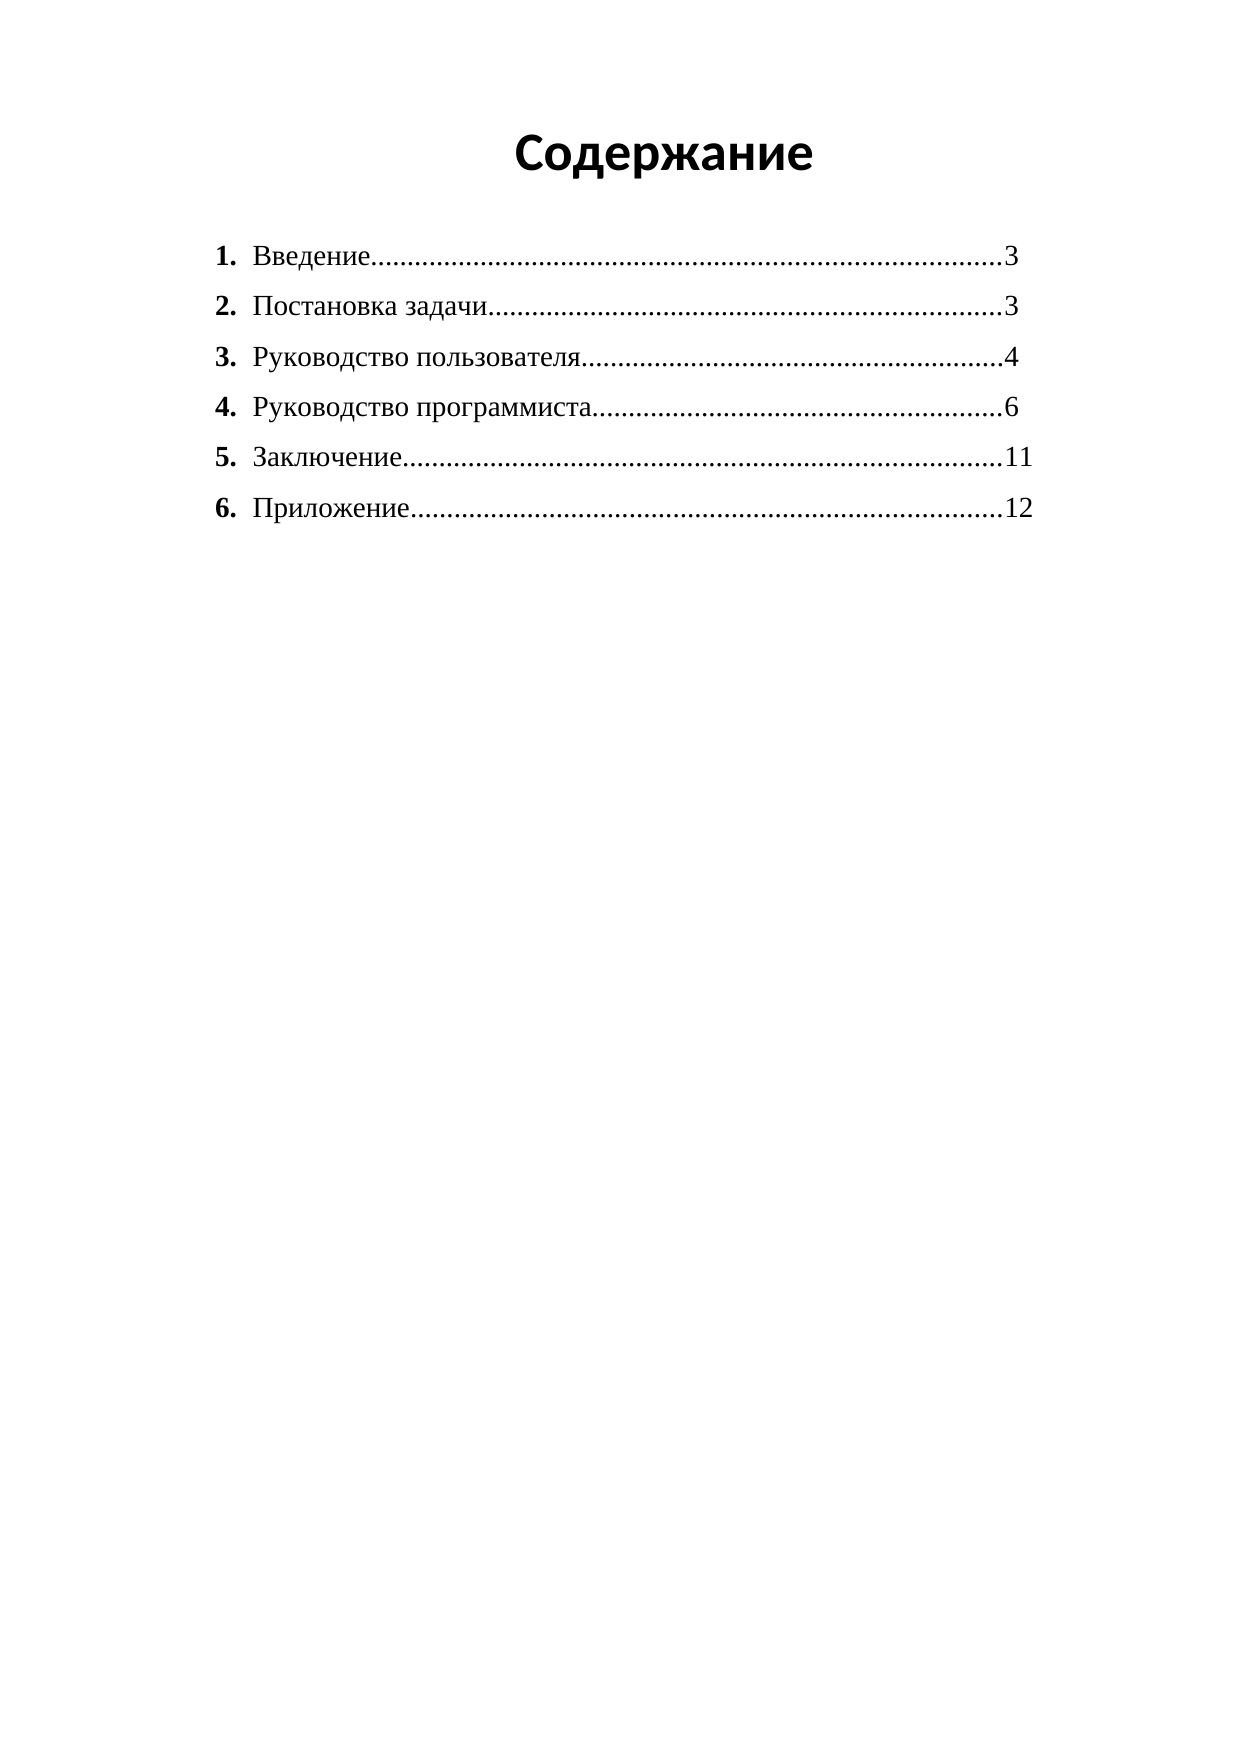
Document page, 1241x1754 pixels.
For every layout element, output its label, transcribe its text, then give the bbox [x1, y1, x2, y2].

list Постановка задачи 3 [215, 288, 1152, 322]
list Приложение 12 [215, 490, 1152, 523]
list Руководство программиста 6 [215, 389, 1152, 423]
text Содержание [177, 118, 1152, 184]
list Руководство пользователя 4 [215, 339, 1152, 372]
list Введение 3 [215, 238, 1152, 272]
list Заключение 11 [215, 439, 1152, 473]
